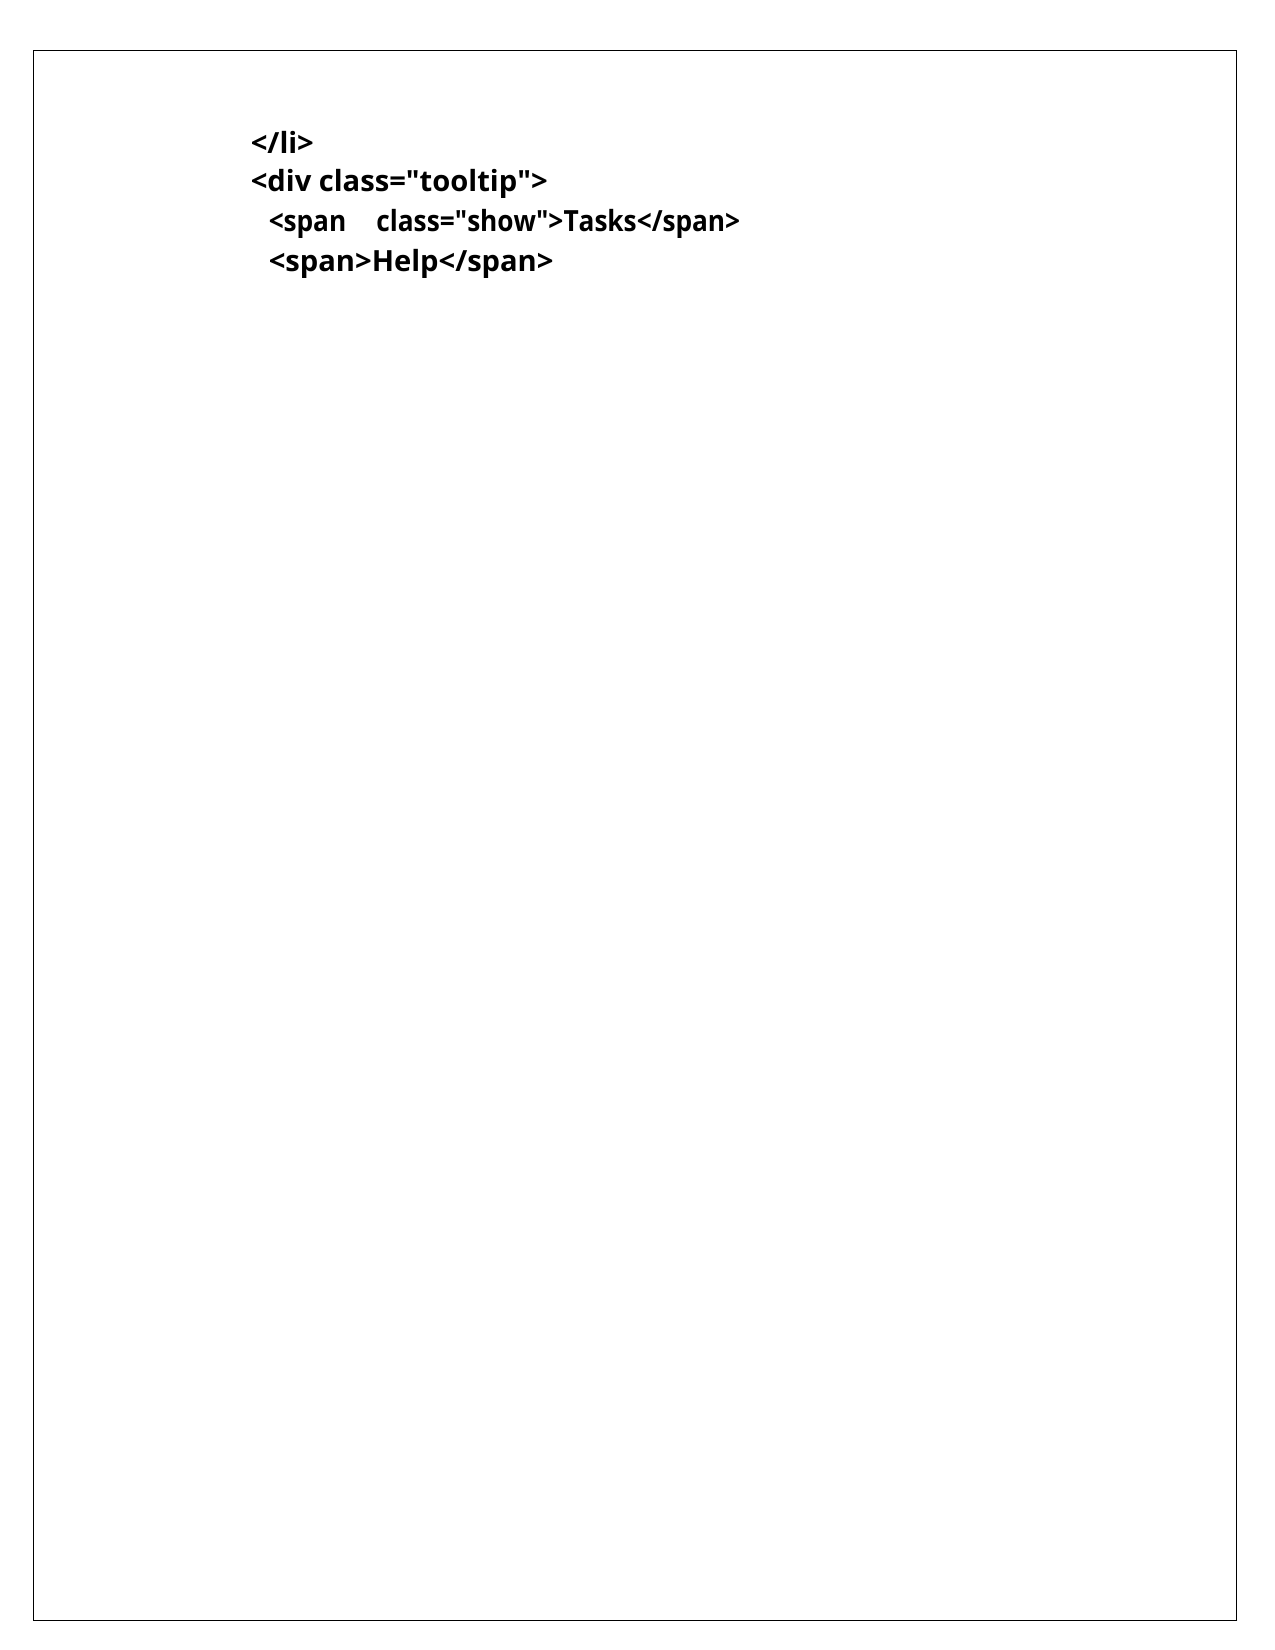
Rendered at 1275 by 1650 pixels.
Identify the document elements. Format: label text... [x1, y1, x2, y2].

text </li> [251, 127, 1236, 161]
text <span class="show">Tasks</span> [268, 201, 1236, 240]
text <span>Help</span> [268, 240, 1236, 280]
text <div class="tooltip"> [251, 161, 1236, 200]
